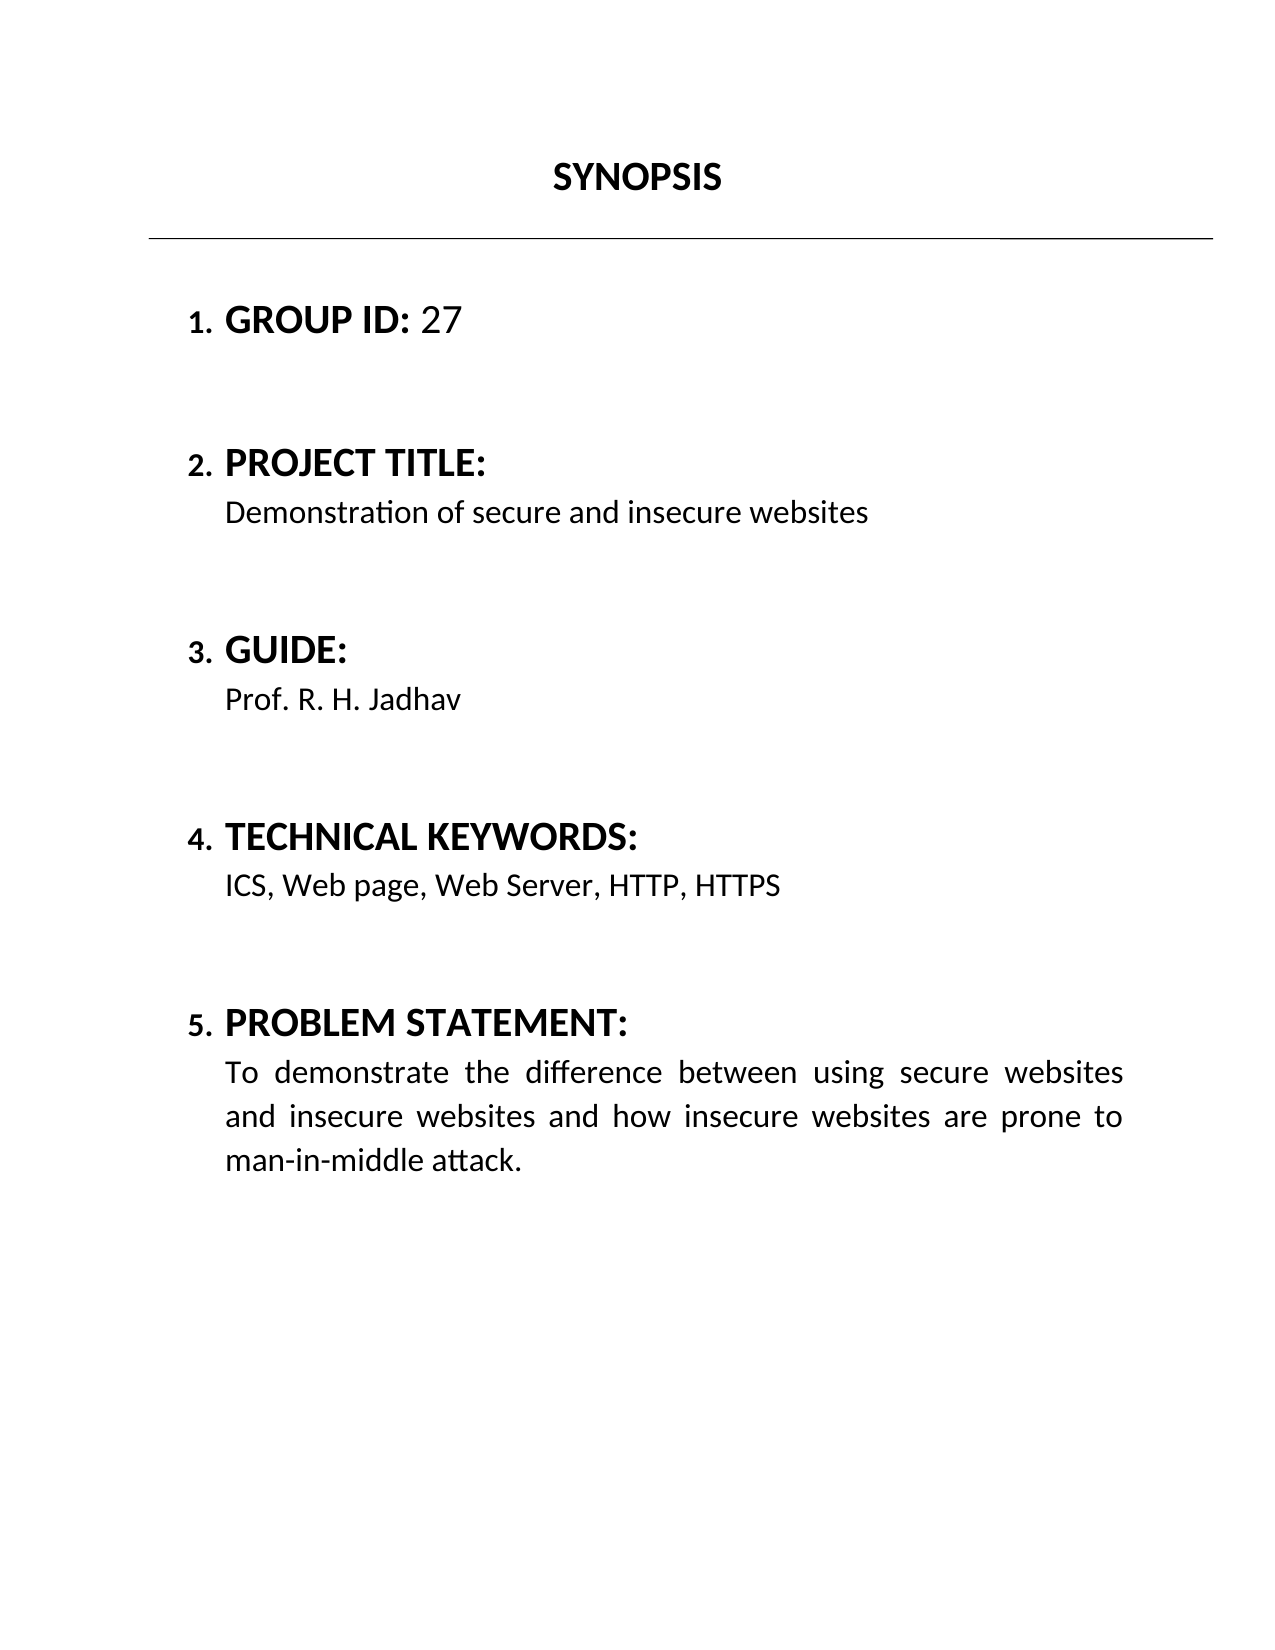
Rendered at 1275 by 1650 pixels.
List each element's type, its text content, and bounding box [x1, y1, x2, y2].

list ICS, Web page, Web Server, HTTP, HTTPS [225, 864, 1125, 905]
list PROJECT TITLE: [187, 436, 1125, 487]
list Prof. R. H. Jadhav [225, 678, 1125, 718]
list PROBLEM STATEMENT: [187, 996, 1125, 1047]
list GROUP ID: 27 [187, 293, 1125, 344]
list To demonstrate the difference between using secure websites and insecure websites and how insecure websites are prone to man-in-middle attack. [225, 1051, 1125, 1180]
list GUIDE: [187, 623, 1125, 673]
list Demonstration of secure and insecure websites [225, 491, 1125, 532]
list TECHNICAL KEYWORDS: [187, 809, 1125, 860]
text SYNOPSIS [150, 150, 1125, 201]
